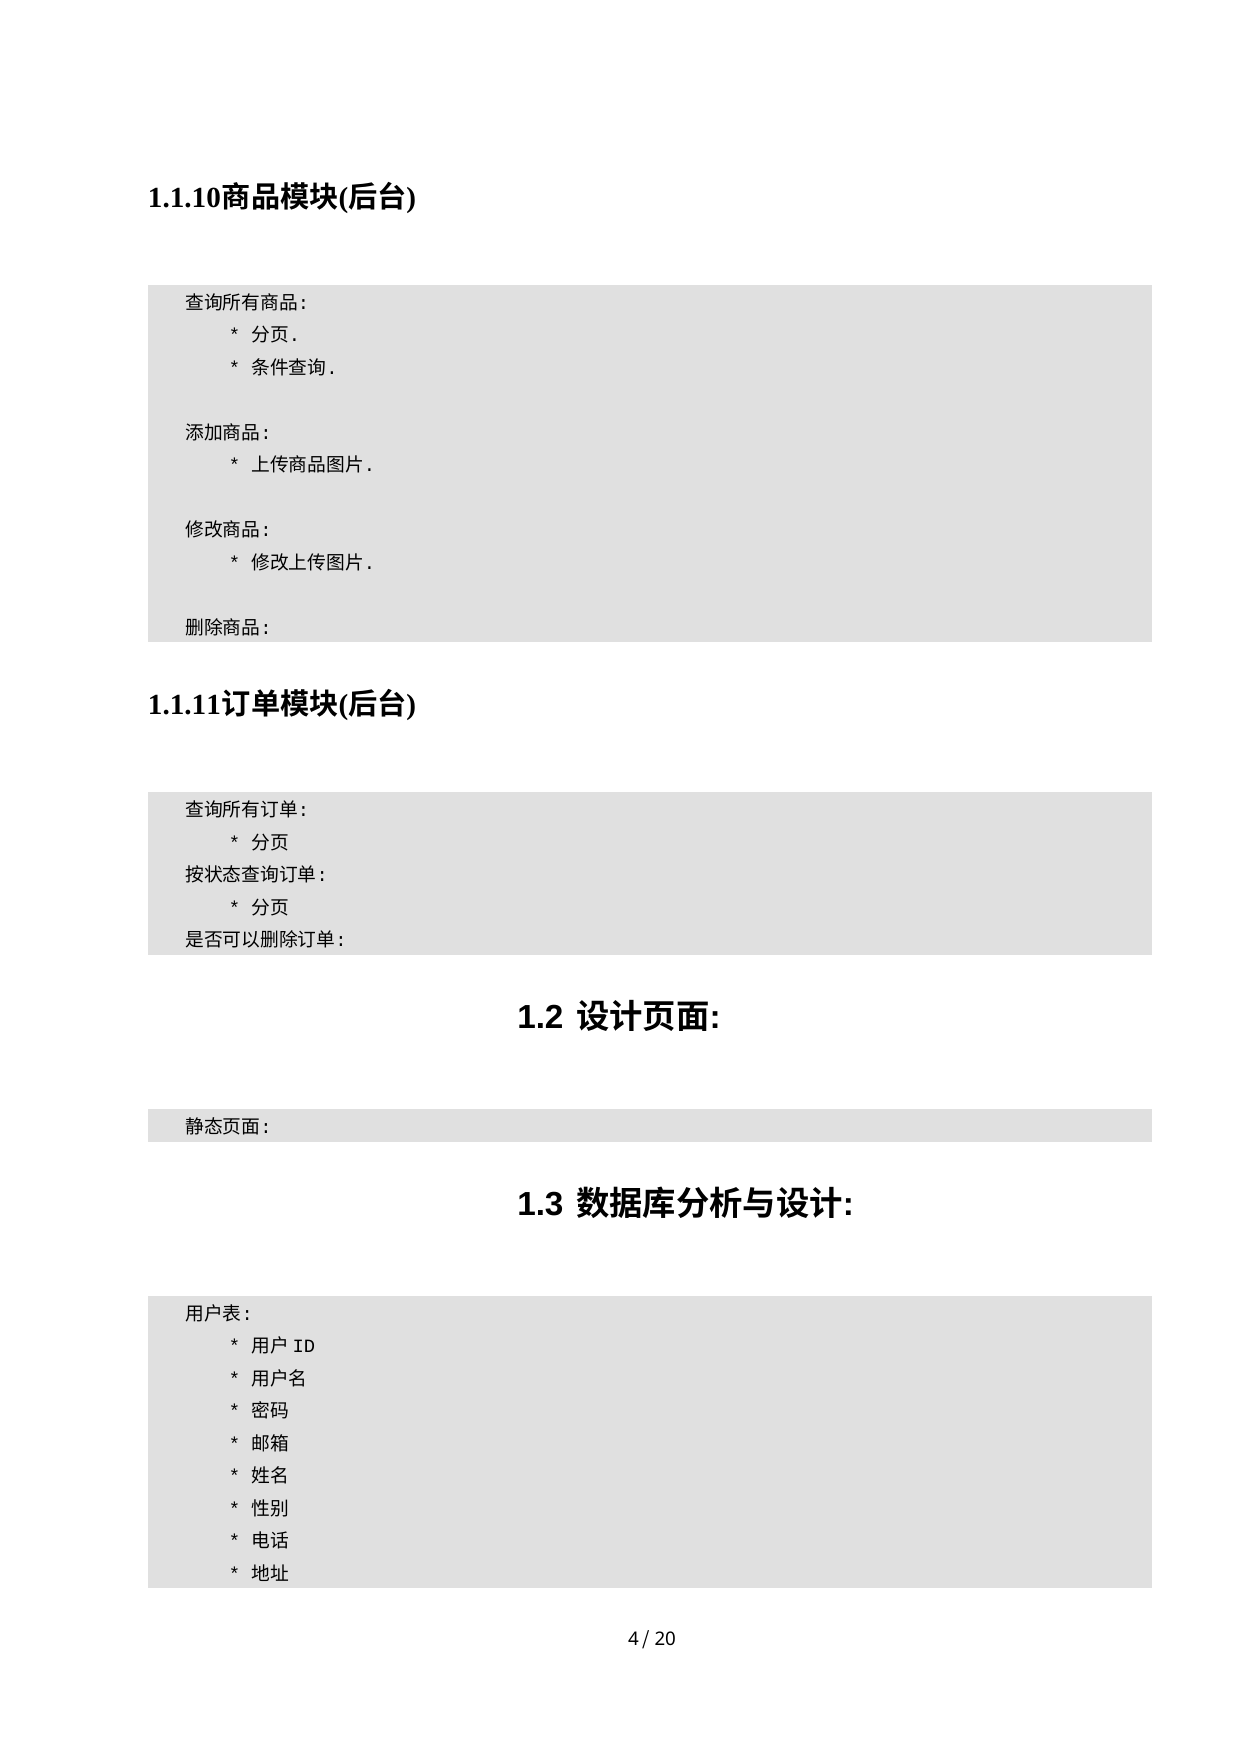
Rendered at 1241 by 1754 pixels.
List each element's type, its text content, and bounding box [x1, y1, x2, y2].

text * 上传商品图片. [148, 447, 1152, 480]
text * 用户ID [148, 1328, 1152, 1361]
text 查询所有商品: [148, 285, 1152, 317]
text 修改商品: [148, 512, 1152, 545]
text 是否可以删除订单: [148, 922, 1152, 955]
text * 密码 [148, 1393, 1152, 1426]
text 按状态查询订单: [148, 857, 1152, 890]
text 静态页面: [148, 1109, 1152, 1142]
text * 邮箱 [148, 1426, 1152, 1458]
text * 姓名 [148, 1458, 1152, 1491]
text * 地址 [148, 1556, 1152, 1588]
text 删除商品: [148, 610, 1152, 642]
text 查询所有订单: [148, 792, 1152, 825]
subtitle 数据库分析与设计: [517, 1169, 1152, 1234]
text * 分页 [148, 825, 1152, 857]
text * 性别 [148, 1491, 1152, 1523]
text * 修改上传图片. [148, 545, 1152, 577]
text * 用户名 [148, 1361, 1152, 1393]
text 添加商品: [148, 415, 1152, 447]
text * 条件查询. [148, 350, 1152, 382]
subtitle 设计页面: [517, 982, 1152, 1047]
text * 分页 [148, 890, 1152, 922]
text * 电话 [148, 1523, 1152, 1556]
text * 分页. [148, 317, 1152, 350]
subtitle 商品模块(后台) [148, 162, 1152, 227]
subtitle 订单模块(后台) [148, 669, 1152, 734]
text 用户表: [148, 1296, 1152, 1328]
